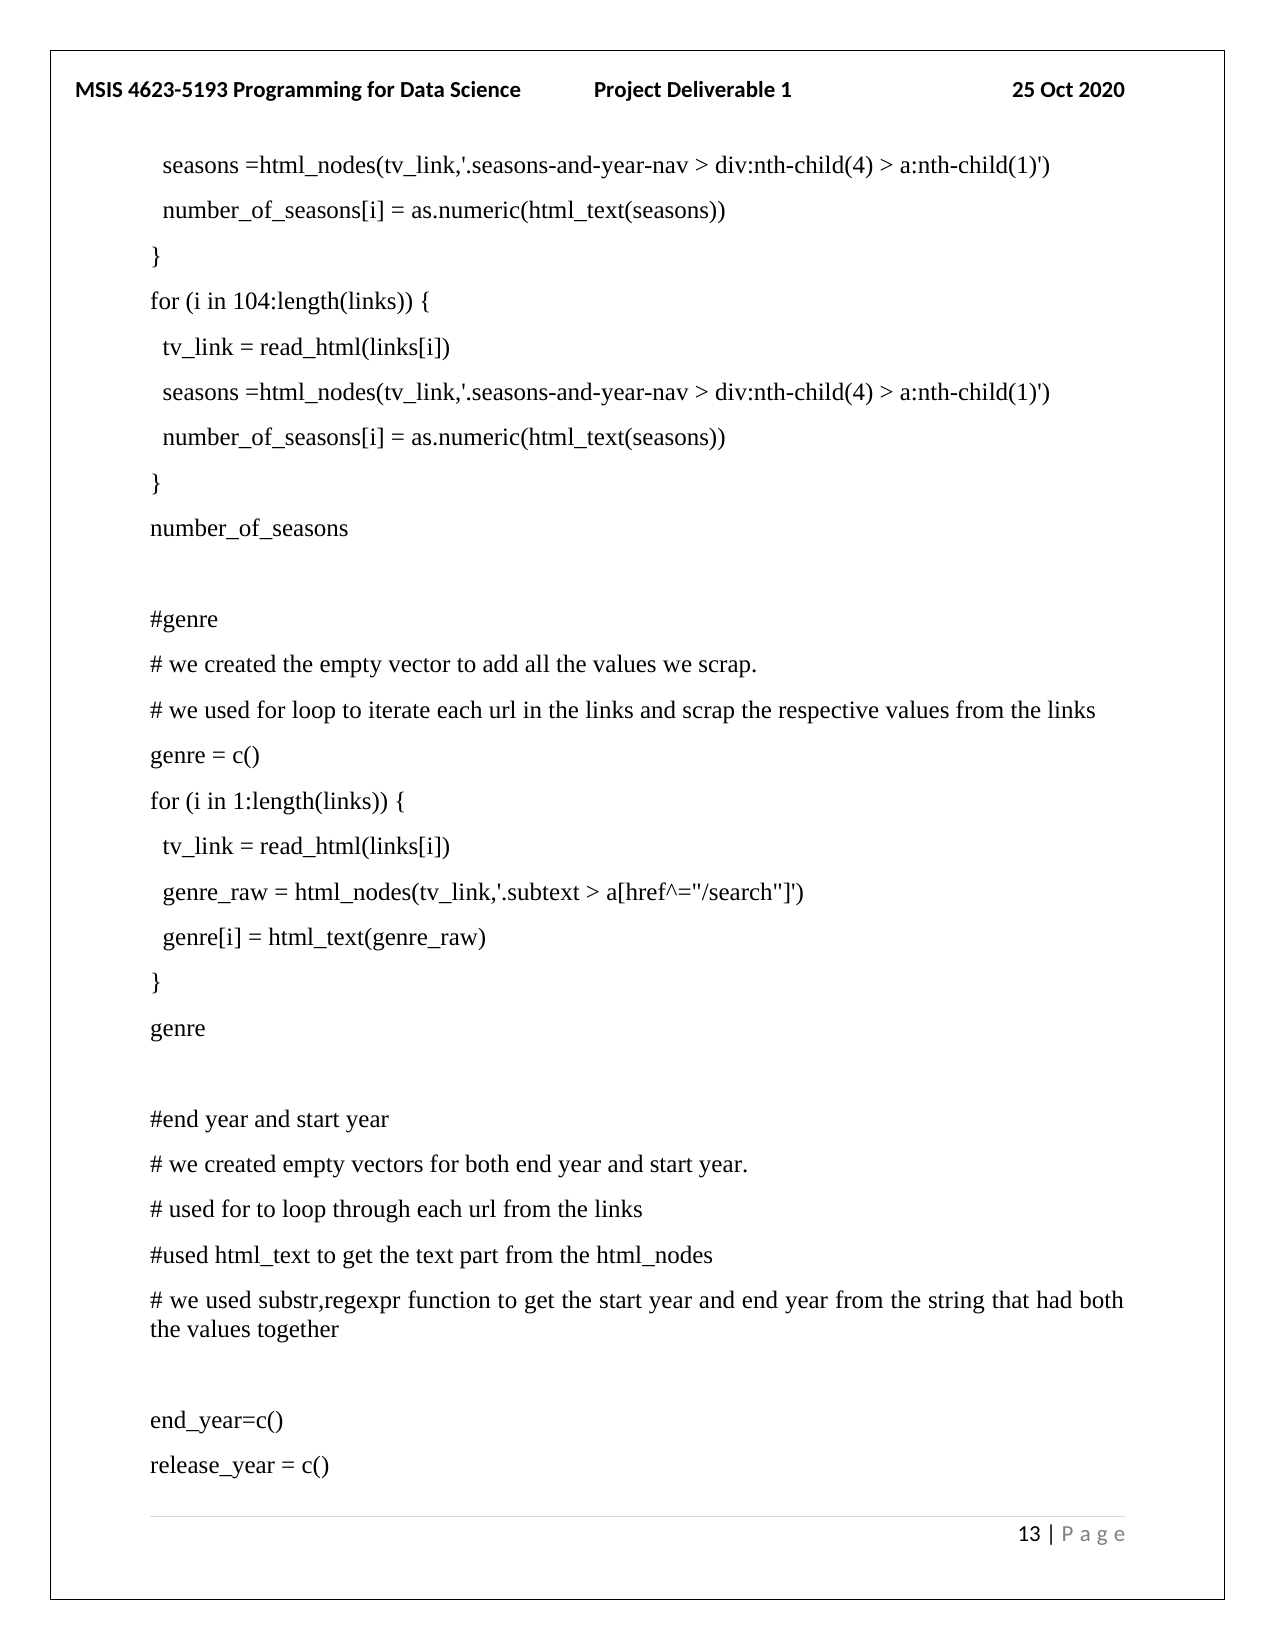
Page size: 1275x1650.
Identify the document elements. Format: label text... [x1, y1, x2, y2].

text } [150, 468, 1125, 497]
text number_of_seasons[i] = as.numeric(html_text(seasons)) [150, 195, 1125, 224]
text } [150, 241, 1125, 269]
text } [150, 967, 1125, 996]
text genre = c() [150, 740, 1125, 769]
text #genre [150, 604, 1125, 633]
text tv_link = read_html(links[i]) [150, 332, 1125, 360]
text seasons =html_nodes(tv_link,'.seasons-and-year-nav > div:nth-child(4) > a:nth-child(1)') [150, 377, 1125, 406]
text # we used substr,regexpr function to get the start year and end year from the string that had both the values together [150, 1285, 1125, 1343]
text seasons =html_nodes(tv_link,'.seasons-and-year-nav > div:nth-child(4) > a:nth-child(1)') [150, 150, 1125, 179]
text end_year=c() [150, 1405, 1125, 1434]
text # we created the empty vector to add all the values we scrap. [150, 649, 1125, 678]
text #end year and start year [150, 1104, 1125, 1132]
text genre[i] = html_text(genre_raw) [150, 922, 1125, 951]
text #used html_text to get the text part from the html_nodes [150, 1240, 1125, 1269]
text genre_raw = html_nodes(tv_link,'.subtext > a[href^="/search"]') [150, 877, 1125, 905]
text number_of_seasons [150, 513, 1125, 542]
text genre [150, 1013, 1125, 1042]
text tv_link = read_html(links[i]) [150, 831, 1125, 860]
text # we created empty vectors for both end year and start year. [150, 1149, 1125, 1178]
text number_of_seasons[i] = as.numeric(html_text(seasons)) [150, 422, 1125, 451]
text release_year = c() [150, 1450, 1125, 1479]
text # we used for loop to iterate each url in the links and scrap the respective values from the links [150, 695, 1125, 724]
text # used for to loop through each url from the links [150, 1194, 1125, 1223]
text for (i in 1:length(links)) { [150, 786, 1125, 814]
text for (i in 104:length(links)) { [150, 286, 1125, 315]
